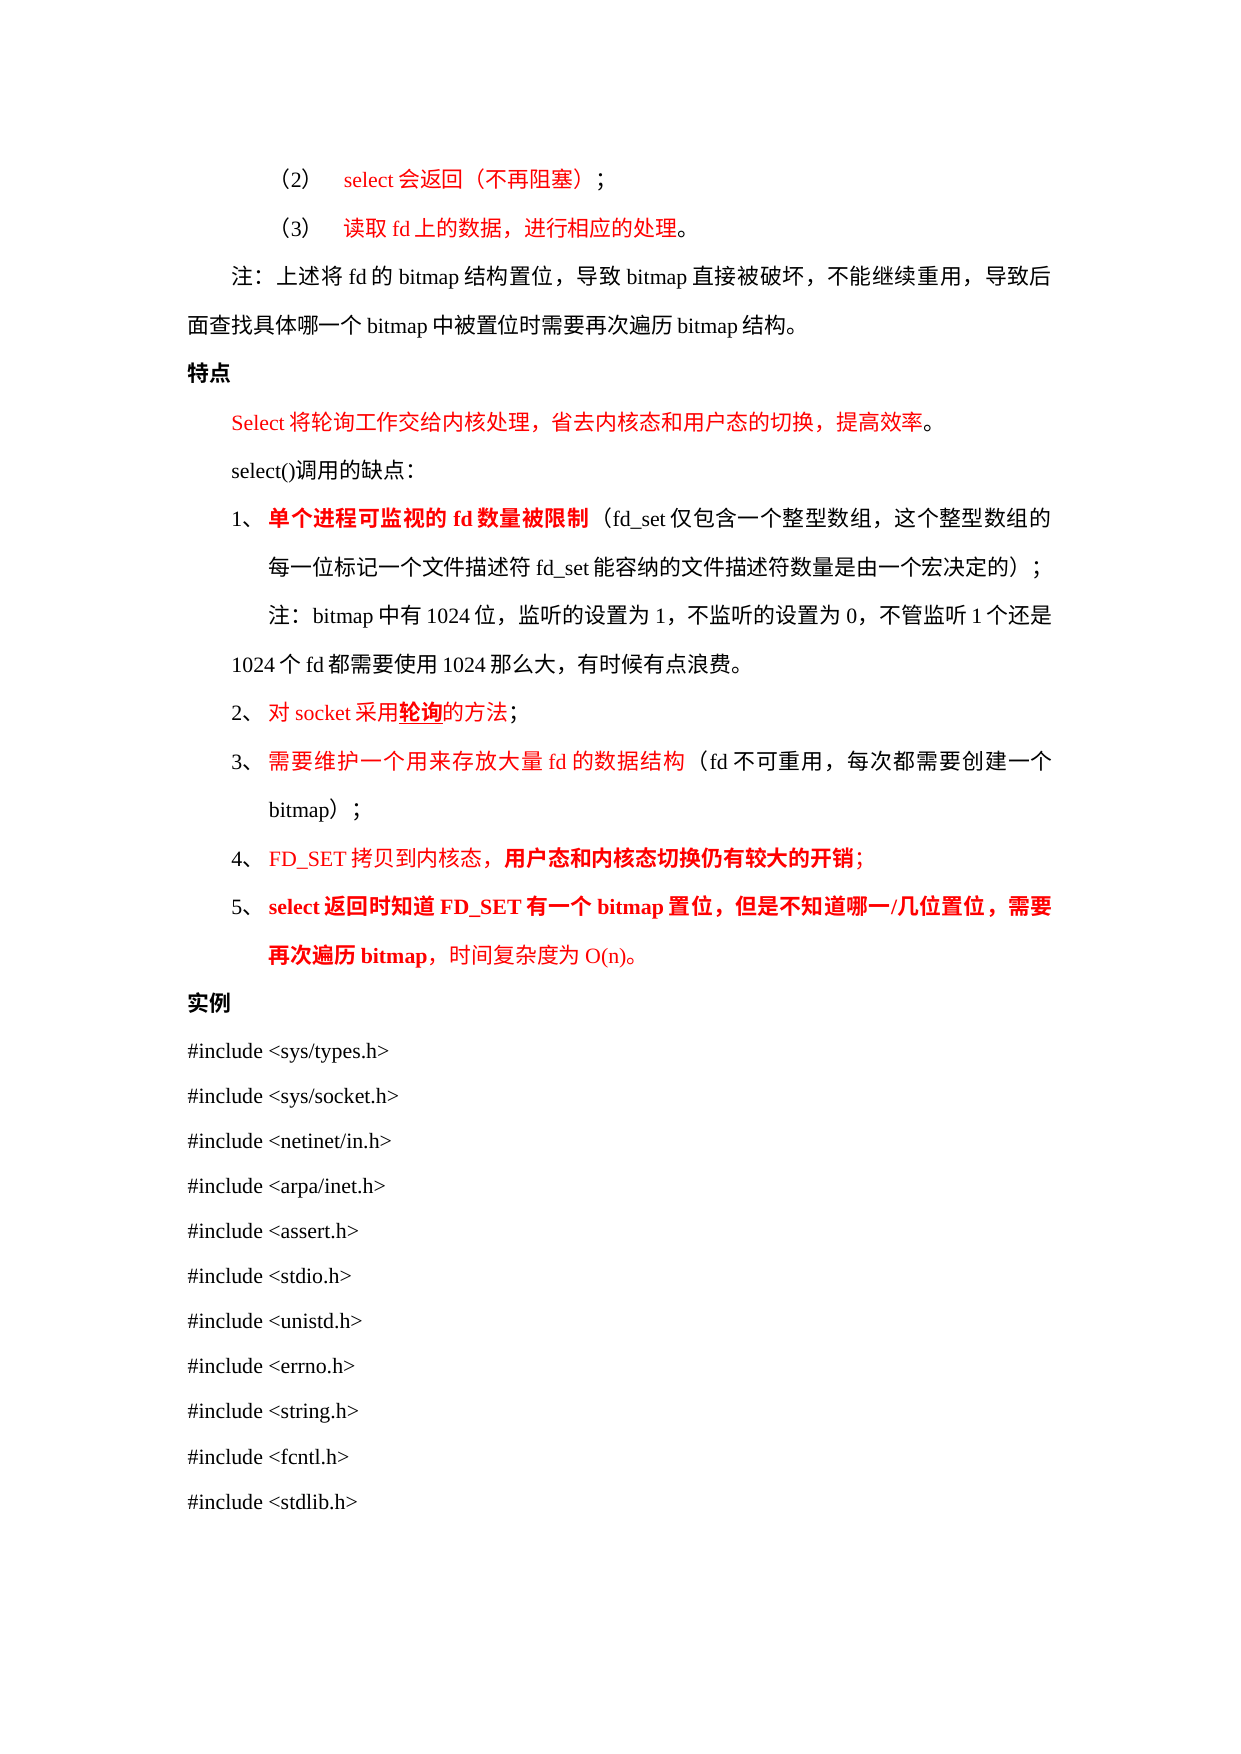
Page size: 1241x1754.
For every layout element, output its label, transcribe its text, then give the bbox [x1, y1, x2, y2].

text select()调用的缺点： [187, 452, 1053, 485]
text #include <sys/socket.h> [187, 1079, 1053, 1112]
text #include <unistd.h> [187, 1305, 1053, 1337]
text #include <errno.h> [187, 1350, 1053, 1382]
text #include <stdio.h> [187, 1259, 1053, 1292]
list 读取fd上的数据，进行相应的处理。 [269, 210, 1053, 243]
list FD_SET拷贝到内核态，用户态和内核态切换仍有较大的开销； [231, 840, 1053, 873]
text #include <fcntl.h> [187, 1440, 1053, 1472]
list select返回时知道FD_SET有一个bitmap置位，但是不知道哪一/几位置位，需要再次遍历bitmap，时间复杂度为O(n)。 [231, 889, 1053, 970]
text #include <netinet/in.h> [187, 1124, 1053, 1157]
text #include <arpa/inet.h> [187, 1169, 1053, 1202]
subtitle 特点 [187, 356, 1053, 388]
text 注：bitmap中有1024位，监听的设置为1，不监听的设置为0，不管监听1个还是1024个fd都需要使用1024那么大，有时候有点浪费。 [231, 598, 1053, 679]
text #include <assert.h> [187, 1214, 1053, 1247]
text 注：上述将fd的bitmap结构置位，导致bitmap直接被破坏，不能继续重用，导致后面查找具体哪一个bitmap中被置位时需要再次遍历bitmap结构。 [187, 259, 1053, 340]
subtitle 实例 [187, 986, 1053, 1018]
text #include <string.h> [187, 1395, 1053, 1427]
text Select将轮询工作交给内核处理，省去内核态和用户态的切换，提高效率。 [187, 404, 1053, 437]
text #include <stdlib.h> [187, 1485, 1053, 1518]
list 需要维护一个用来存放大量fd的数据结构（fd不可重用，每次都需要创建一个bitmap）； [231, 743, 1053, 824]
list 对socket采用轮询的方法； [231, 695, 1053, 727]
text #include <sys/types.h> [187, 1034, 1053, 1067]
list 单个进程可监视的fd数量被限制（fd_set仅包含一个整型数组，这个整型数组的每一位标记一个文件描述符fd_set能容纳的文件描述符数量是由一个宏决定的）； [231, 501, 1053, 582]
list select会返回（不再阻塞）； [269, 162, 1053, 194]
